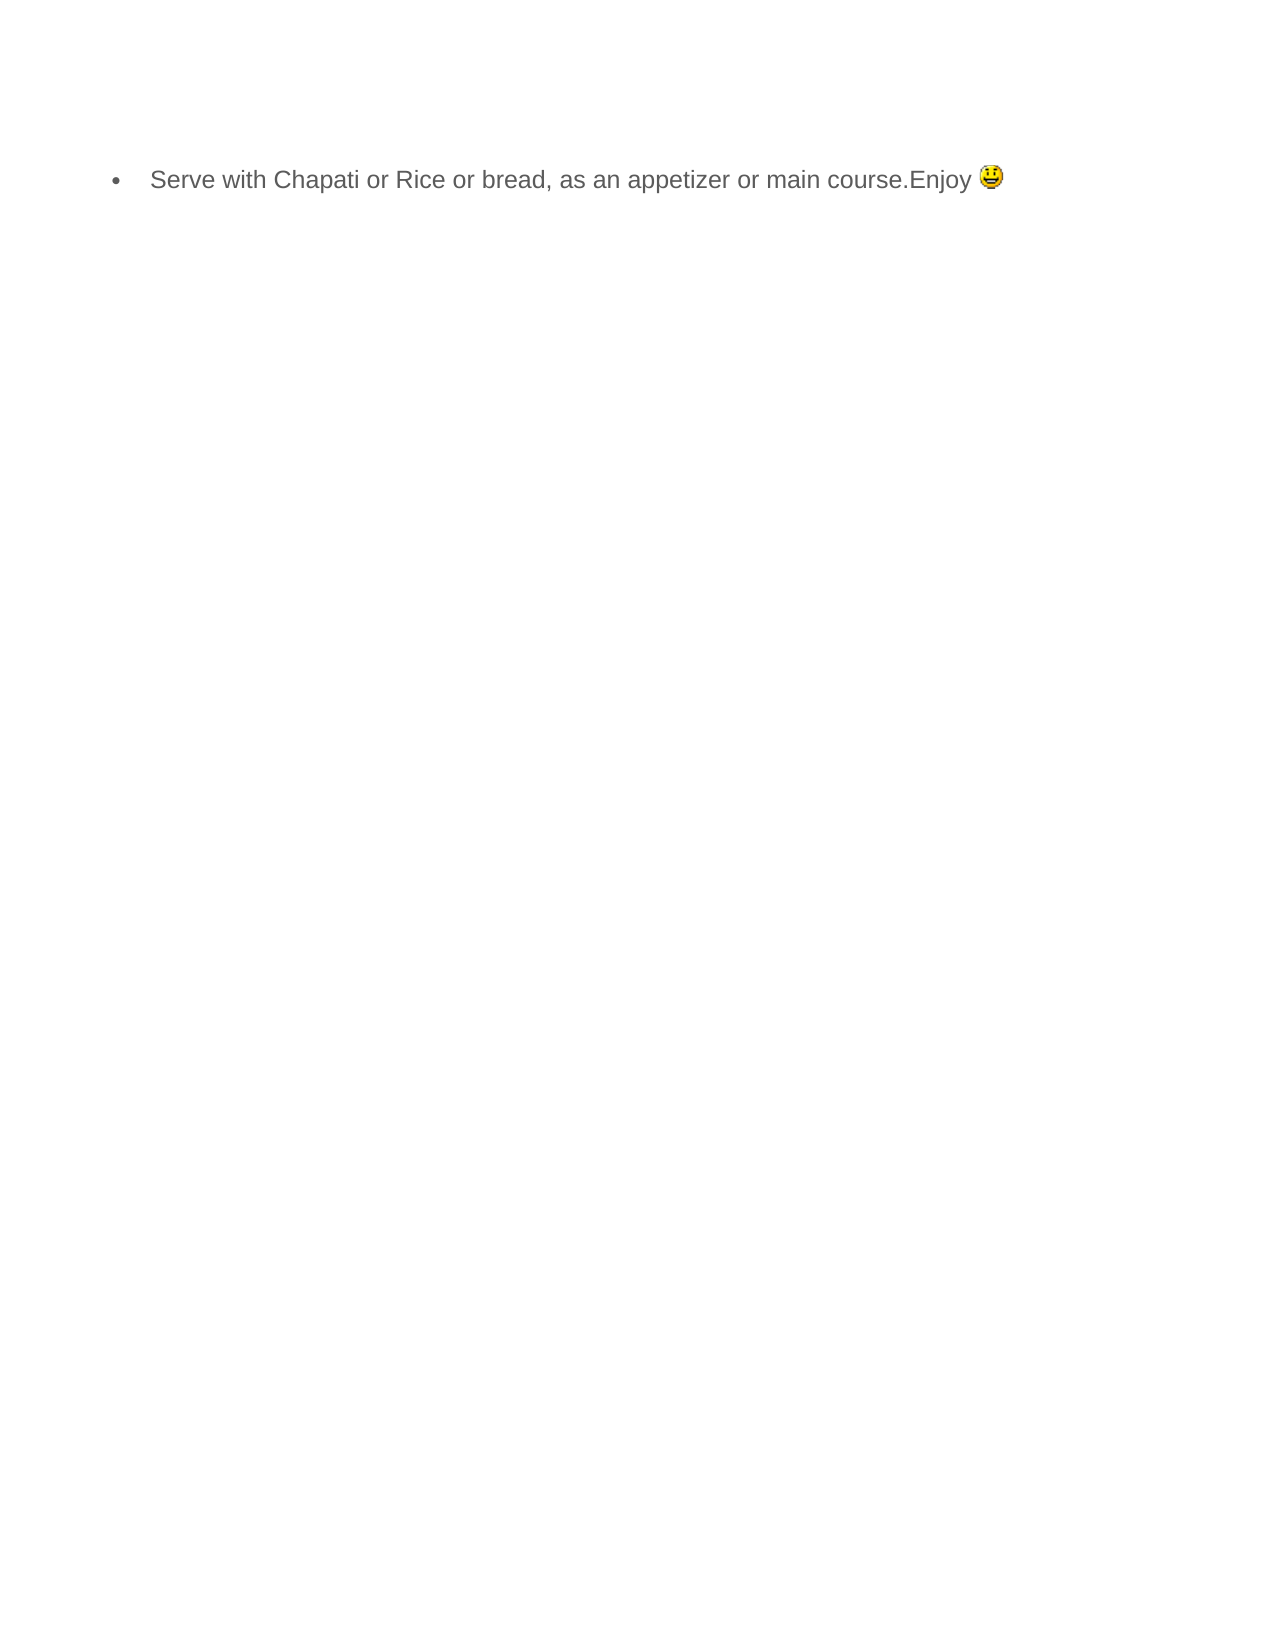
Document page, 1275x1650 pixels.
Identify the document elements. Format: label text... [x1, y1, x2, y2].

picture [979, 165, 1004, 189]
list Serve with Chapati or Rice or bread, as an appetizer or main course.Enjoy [112, 150, 1125, 194]
